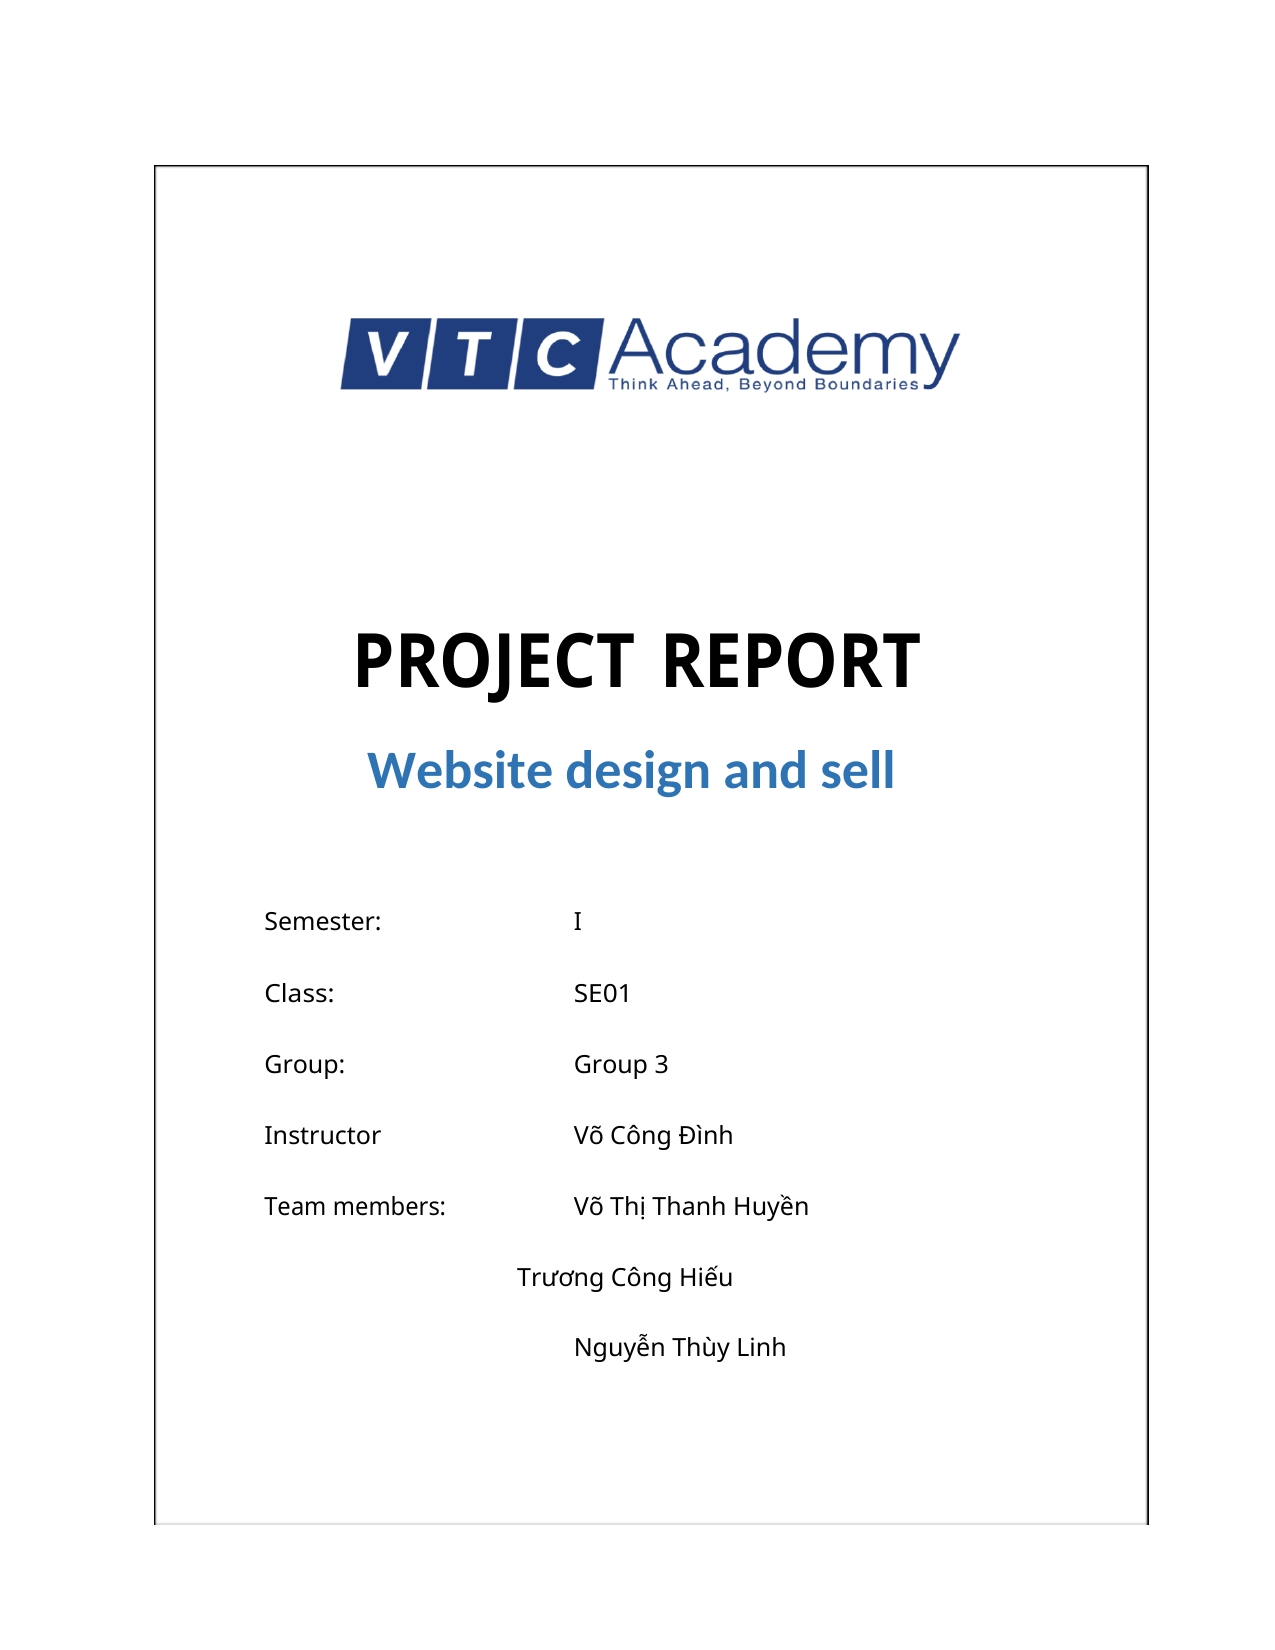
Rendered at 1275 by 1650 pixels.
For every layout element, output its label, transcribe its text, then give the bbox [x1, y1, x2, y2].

text Class: SE01 [264, 975, 1125, 1009]
text Semester: I [264, 904, 1125, 938]
text Trương Công Hiếu Nguyễn Thùy Linh [264, 1259, 814, 1364]
subtitle Website design and sell [150, 736, 1125, 802]
text Team members: Võ Thị Thanh Huyền [264, 1188, 814, 1222]
text Instructor Võ Công Đình [264, 1117, 1125, 1151]
text Group: Group 3 [264, 1046, 1125, 1080]
title PROJECT REPORT [150, 607, 1124, 709]
picture [154, 165, 1149, 1525]
